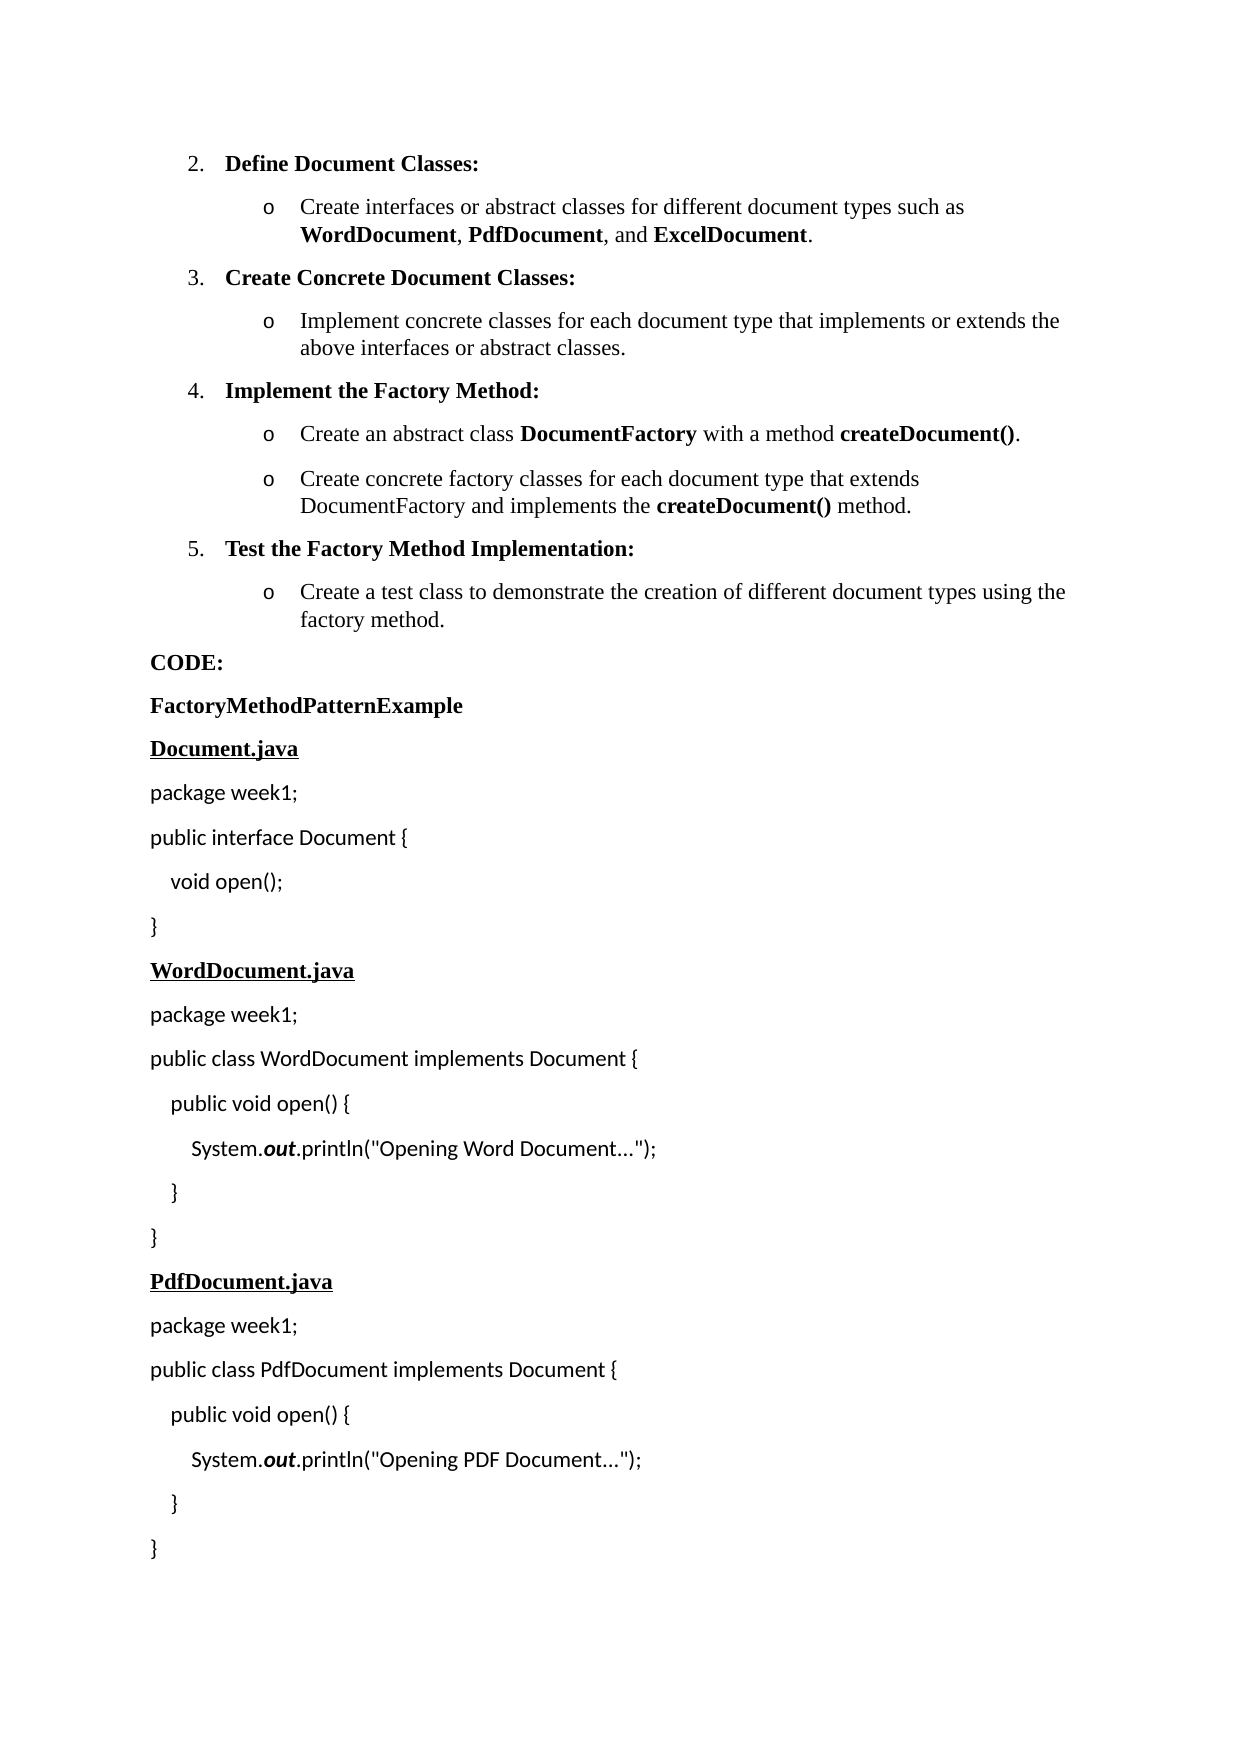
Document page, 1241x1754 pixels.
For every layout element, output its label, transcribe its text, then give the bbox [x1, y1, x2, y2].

list Create a test class to demonstrate the creation of different document types using the factory method. [262, 578, 1090, 632]
text package week1; [150, 1000, 1090, 1028]
list Create an abstract class DocumentFactory with a method createDocument(). [262, 420, 1090, 448]
text WordDocument.java [150, 957, 1090, 983]
text System.out.println("Opening PDF Document..."); [150, 1445, 1090, 1473]
list Create concrete factory classes for each document type that extends DocumentFactory and implements the createDocument() method. [262, 464, 1090, 518]
list Create interfaces or abstract classes for different document types such as WordDocument, PdfDocument, and ExcelDocument. [262, 193, 1090, 247]
text PdfDocument.java [150, 1268, 1090, 1294]
text void open(); [150, 867, 1090, 895]
text CODE: [150, 649, 1090, 675]
text Document.java [150, 735, 1090, 761]
text public void open() { [150, 1400, 1090, 1428]
list Implement concrete classes for each document type that implements or extends the above interfaces or abstract classes. [262, 307, 1090, 361]
list Define Document Classes: [187, 150, 1090, 176]
text FactoryMethodPatternExample [150, 692, 1090, 718]
text public interface Document { [150, 823, 1090, 851]
text public void open() { [150, 1089, 1090, 1117]
text } [150, 1223, 1090, 1251]
text package week1; [150, 1311, 1090, 1339]
list Test the Factory Method Implementation: [187, 535, 1090, 562]
text package week1; [150, 778, 1090, 806]
text } [150, 1534, 1090, 1562]
text System.out.println("Opening Word Document..."); [150, 1134, 1090, 1162]
list Create Concrete Document Classes: [187, 264, 1090, 290]
text public class PdfDocument implements Document { [150, 1356, 1090, 1383]
text } [150, 912, 1090, 940]
text public class WordDocument implements Document { [150, 1044, 1090, 1072]
list Implement the Factory Method: [187, 377, 1090, 404]
text } [150, 1489, 1090, 1518]
text } [150, 1178, 1090, 1206]
